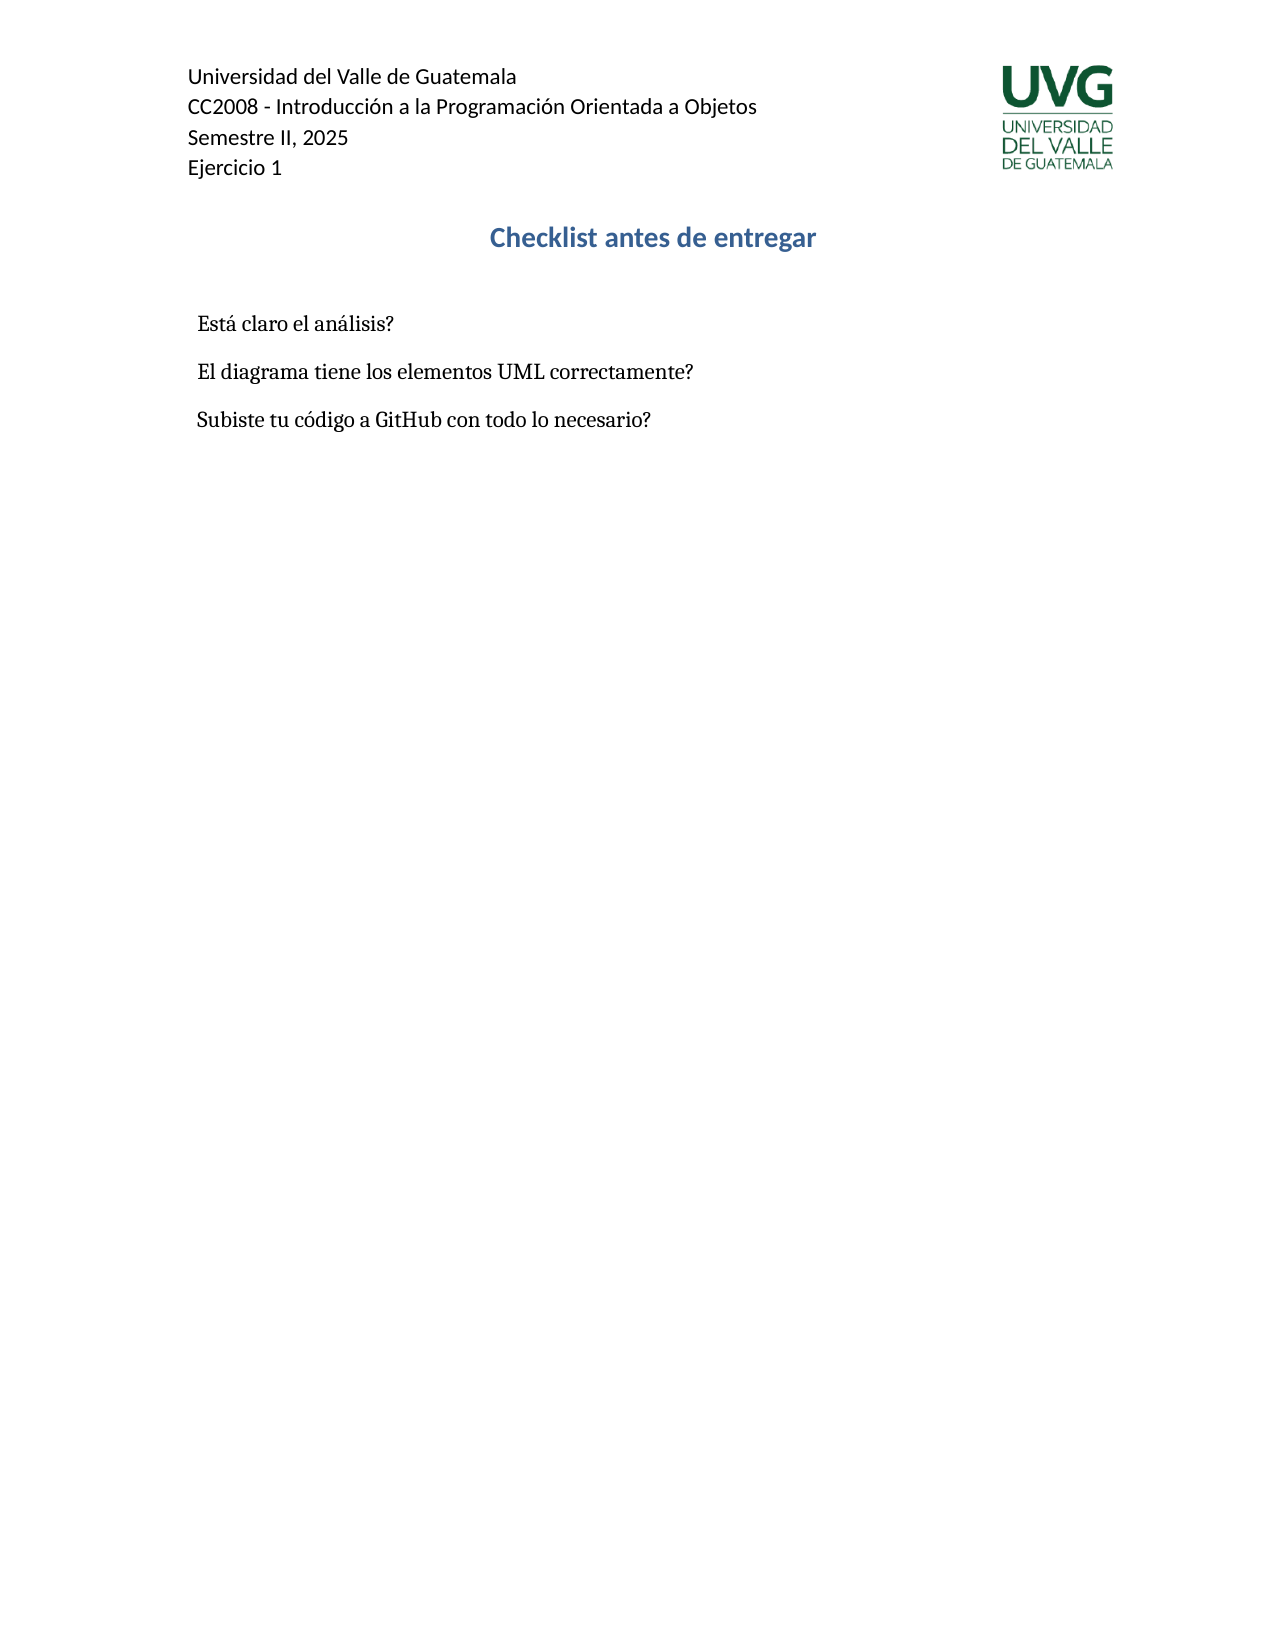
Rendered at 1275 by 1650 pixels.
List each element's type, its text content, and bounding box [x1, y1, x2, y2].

text Está claro el análisis? [186, 311, 1113, 337]
subtitle Checklist antes de entregar [188, 219, 817, 255]
text Subiste tu código a GitHub con todo lo necesario? [186, 407, 1113, 433]
picture [999, 62, 1115, 174]
text El diagrama tiene los elementos UML correctamente? [186, 359, 1113, 385]
